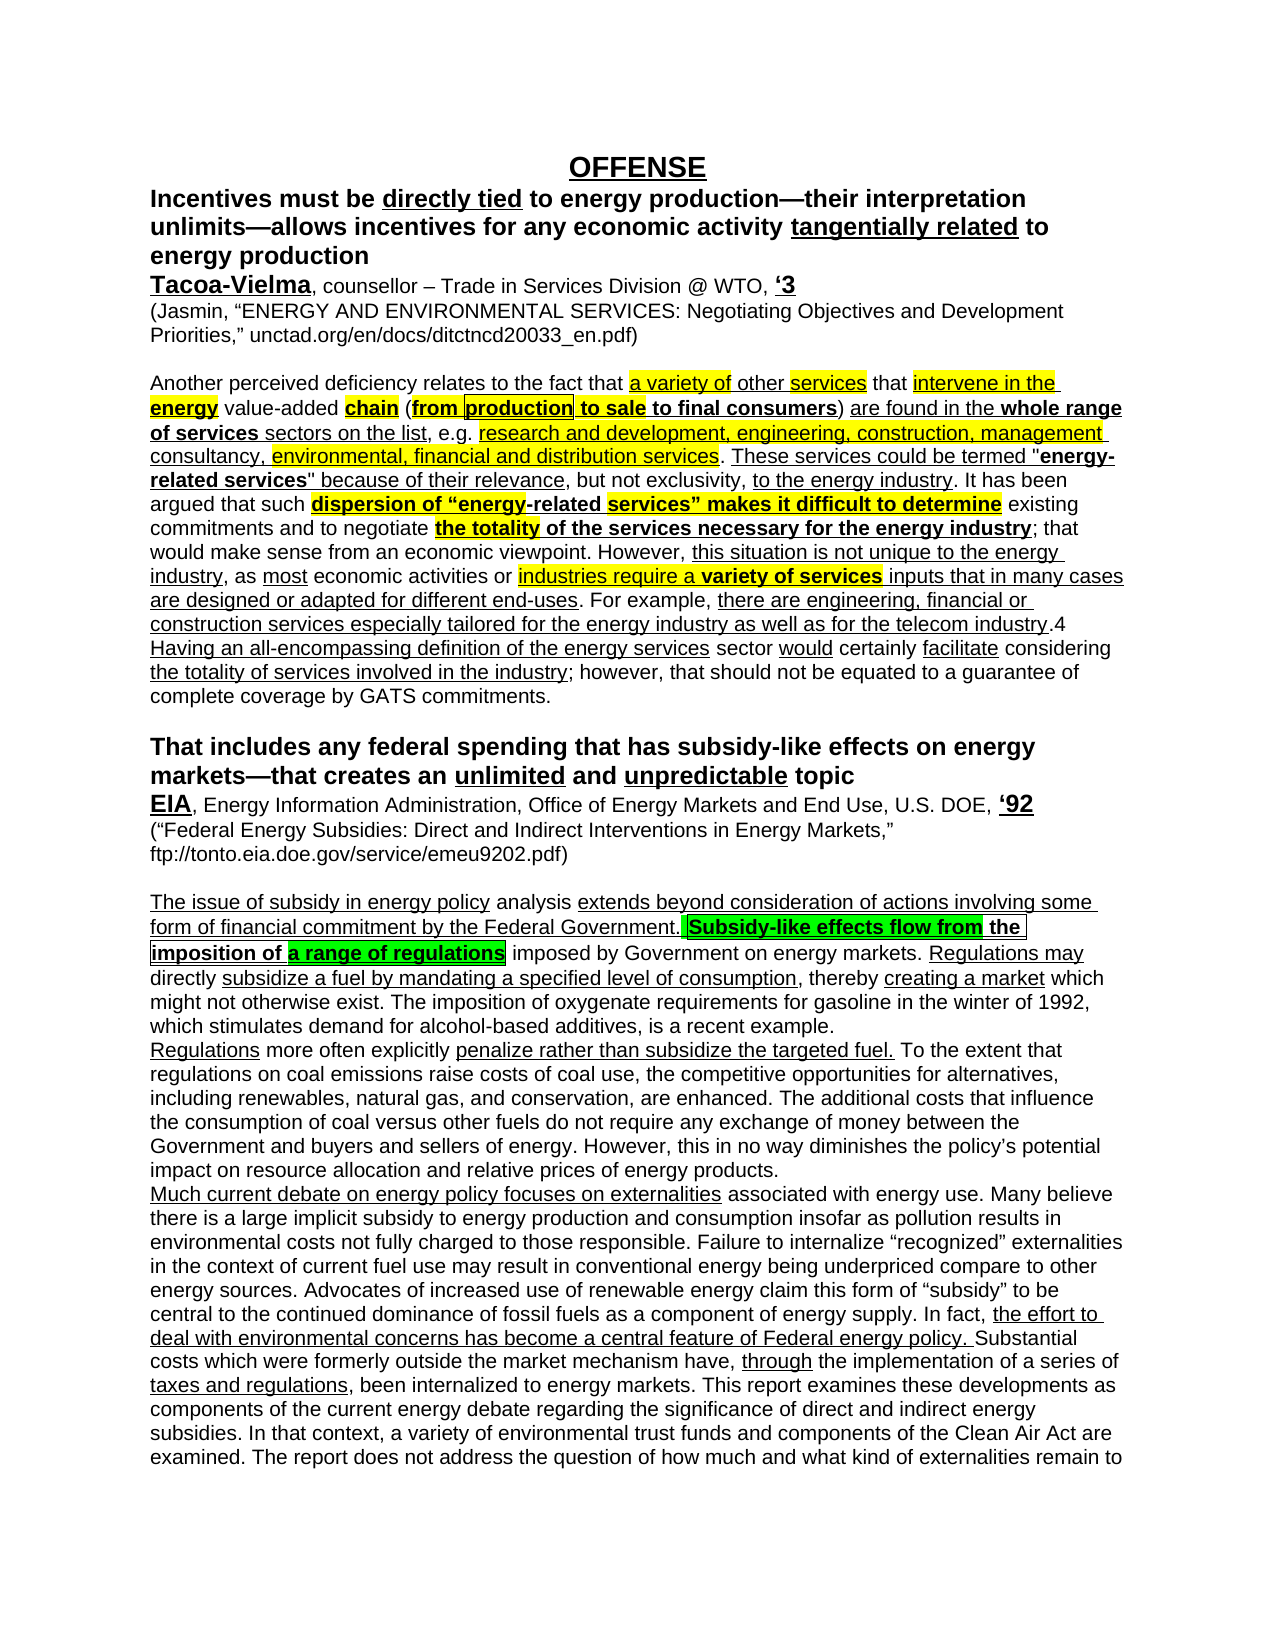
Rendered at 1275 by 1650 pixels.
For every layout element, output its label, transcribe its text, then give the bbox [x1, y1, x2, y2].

subtitle Incentives must be directly tied to energy production—their interpretation unlimits—allows incentives for any economic activity tangentially related to energy production [150, 183, 1125, 270]
subtitle That includes any federal spending that has subsidy-like effects on energy markets—that creates an unlimited and unpredictable topic [150, 732, 1125, 789]
text (Jasmin, “ENERGY AND ENVIRONMENTAL SERVICES: Negotiating Objectives and Development Priorities,” unctad.org/en/docs/ditctncd20033_en.pdf) [150, 298, 1125, 346]
text EIA, Energy Information Administration, Office of Energy Markets and End Use, U.S. DOE, ‘92 [150, 789, 1125, 818]
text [150, 1182, 1125, 1469]
text Another perceived deficiency relates to the fact that a variety of other services that intervene in the energy value-added chain (from production to sale to final consumers) are found in the whole range of services sectors on the list, e.g. research and development, engineering, construction, management consultancy, environmental, financial and distribution services. These services could be termed "energy-related services" because of their relevance, but not exclusivity, to the energy industry. It has been argued that such dispersion of “energy-related services” makes it difficult to determine existing commitments and to negotiate the totality of the services necessary for the energy industry; that would make sense from an economic viewpoint. However, this situation is not unique to the energy industry, as most economic activities or industries require a variety of services inputs that in many cases are designed or adapted for different end-uses. For example, there are engineering, financial or construction services especially tailored for the energy industry as well as for the telecom industry.4 Having an all-encompassing definition of the energy services sector would certainly facilitate considering the totality of services involved in the industry; however, that should not be equated to a guarantee of complete coverage by GATS commitments. [150, 370, 1125, 708]
text Regulations more often explicitly penalize rather than subsidize the targeted fuel. To the extent that regulations on coal emissions raise costs of coal use, the competitive opportunities for alternatives, including renewables, natural gas, and conservation, are enhanced. The additional costs that influence the consumption of coal versus other fuels do not require any exchange of money between the Government and buyers and sellers of energy. However, this in no way diminishes the policy’s potential impact on resource allocation and relative prices of energy products. [150, 1038, 1125, 1182]
text Tacoa-Vielma, counsellor – Trade in Services Division @ WTO, ‘3 [150, 270, 1125, 298]
text (“Federal Energy Subsidies: Direct and Indirect Interventions in Energy Markets,” ftp://tonto.eia.doe.gov/service/emeu9202.pdf) [150, 818, 1125, 866]
text The issue of subsidy in energy policy analysis extends beyond consideration of actions involving some form of financial commitment by the Federal Government. Subsidy-like effects flow from the imposition of a range of regulations imposed by Government on energy markets. Regulations may directly subsidize a fuel by mandating a specified level of consumption, thereby creating a market which might not otherwise exist. The imposition of oxygenate requirements for gasoline in the winter of 1992, which stimulates demand for alcohol-based additives, is a recent example. [150, 890, 1125, 1038]
subtitle Offense [150, 150, 1125, 183]
